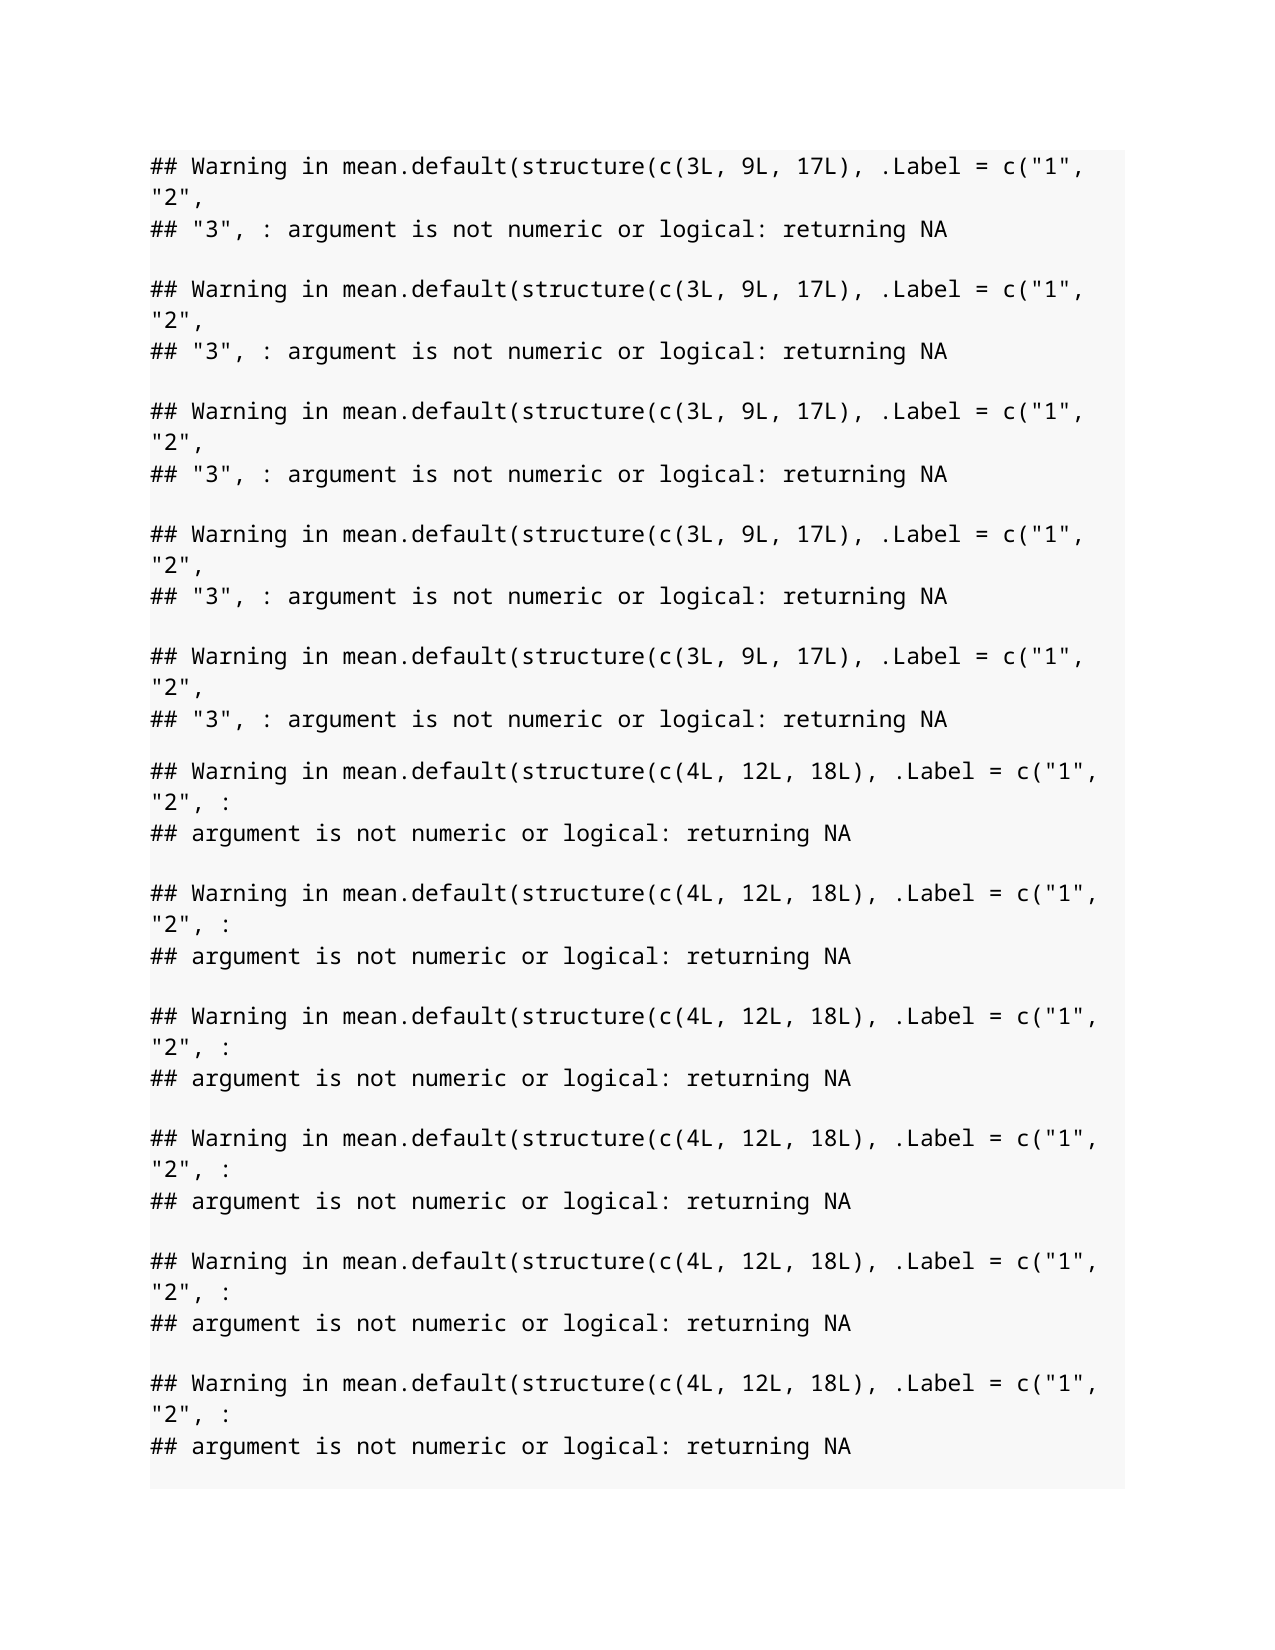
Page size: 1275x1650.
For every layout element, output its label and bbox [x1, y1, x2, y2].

text [150, 754, 1125, 1489]
text [150, 150, 1125, 734]
